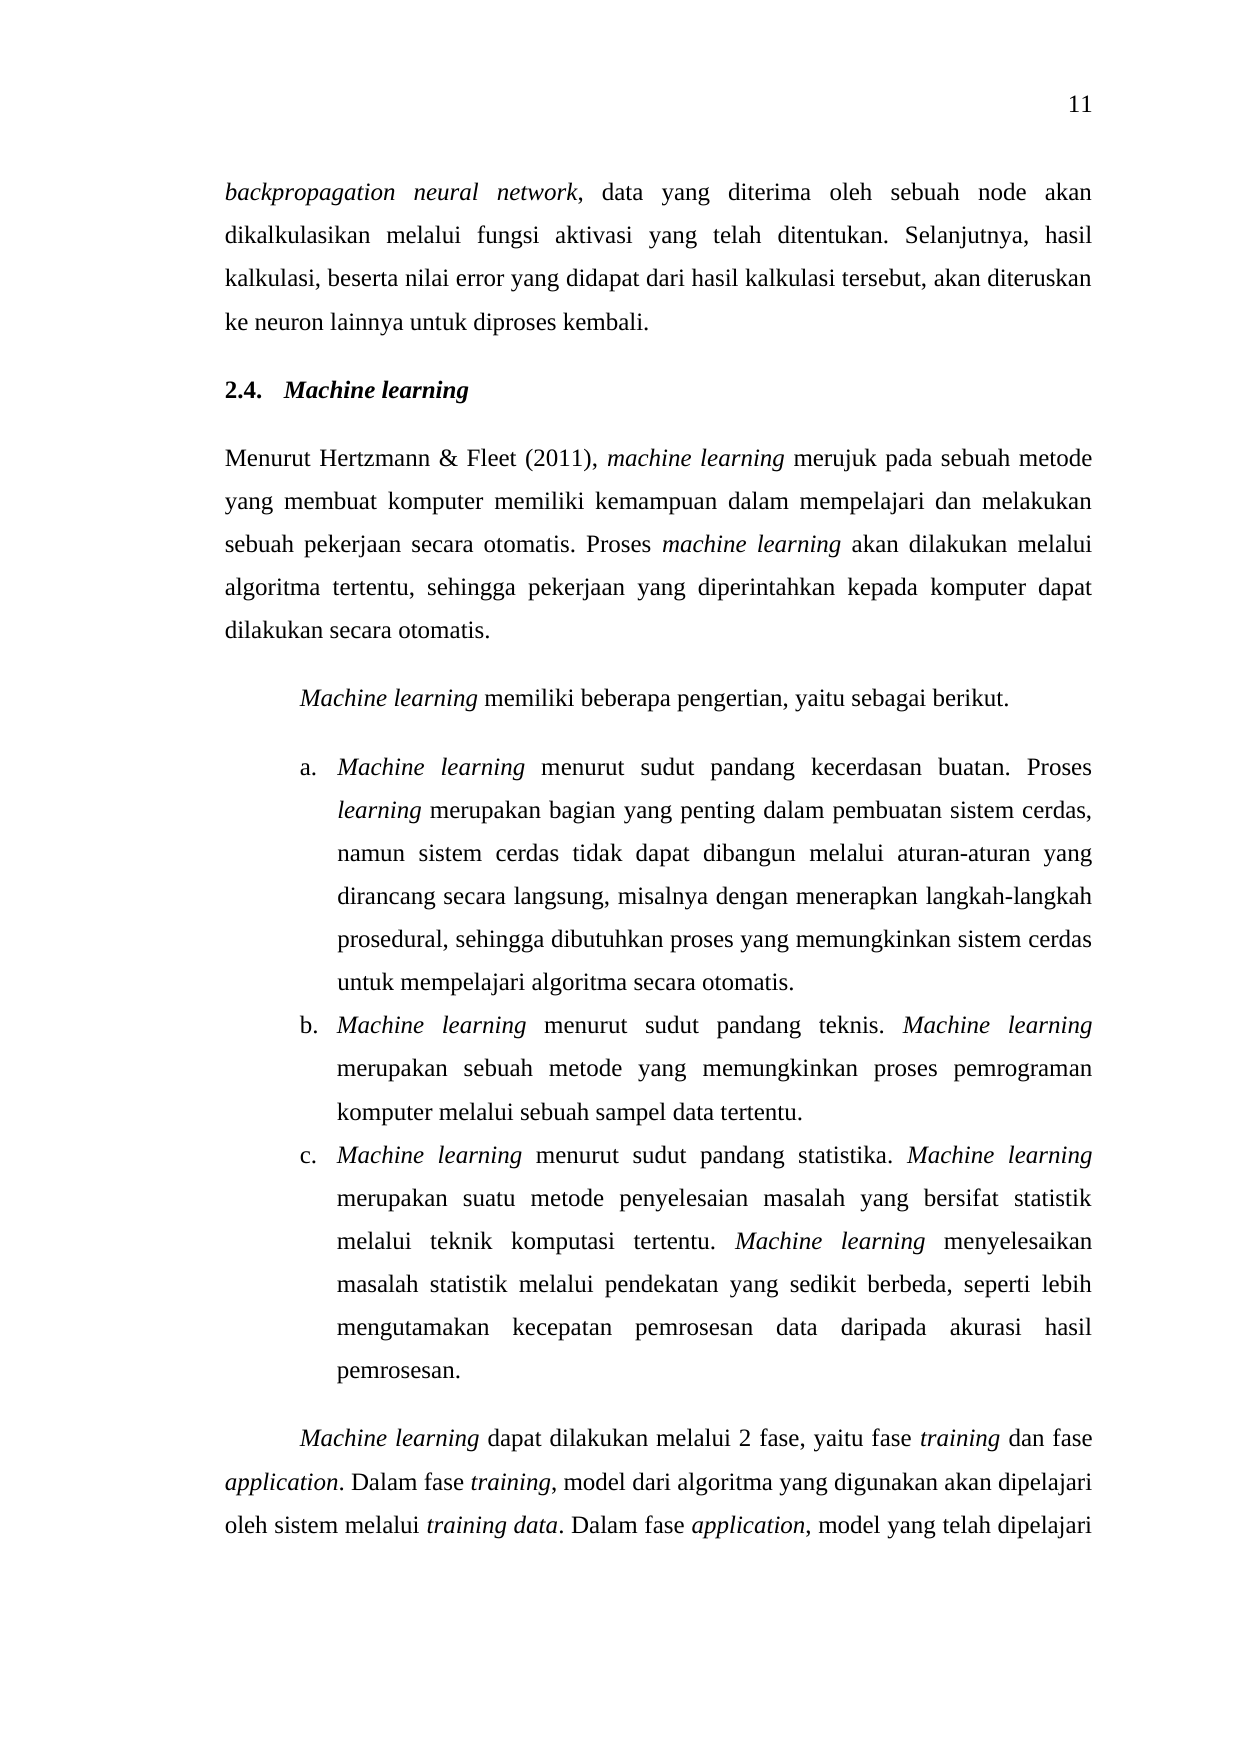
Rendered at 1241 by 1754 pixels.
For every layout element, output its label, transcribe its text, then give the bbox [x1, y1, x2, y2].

list Machine learning menurut sudut pandang kecerdasan buatan. Proses learning merupakan bagian yang penting dalam pembuatan sistem cerdas, namun sistem cerdas tidak dapat dibangun melalui aturan-aturan yang dirancang secara langsung, misalnya dengan menerapkan langkah-langkah prosedural, sehingga dibutuhkan proses yang memungkinkan sistem cerdas untuk mempelajari algoritma secara otomatis. [299, 752, 1092, 996]
subtitle Machine learning [224, 375, 1092, 403]
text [224, 1423, 1092, 1538]
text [224, 177, 1092, 335]
text Machine learning memiliki beberapa pengertian, yaitu sebagai berikut. [224, 683, 1092, 712]
list Machine learning menurut sudut pandang statistika. Machine learning merupakan suatu metode penyelesaian masalah yang bersifat statistik melalui teknik komputasi tertentu. Machine learning menyelesaikan masalah statistik melalui pendekatan yang sedikit berbeda, seperti lebih mengutamakan kecepatan pemrosesan data daripada akurasi hasil pemrosesan. [299, 1140, 1092, 1384]
text Menurut Hertzmann & Fleet (2011), machine learning merujuk pada sebuah metode yang membuat komputer memiliki kemampuan dalam mempelajari dan melakukan sebuah pekerjaan secara otomatis. Proses machine learning akan dilakukan melalui algoritma tertentu, sehingga pekerjaan yang diperintahkan kepada komputer dapat dilakukan secara otomatis. [224, 443, 1092, 644]
list Machine learning menurut sudut pandang teknis. Machine learning merupakan sebuah metode yang memungkinkan proses pemrograman komputer melalui sebuah sampel data tertentu. [299, 1010, 1092, 1125]
